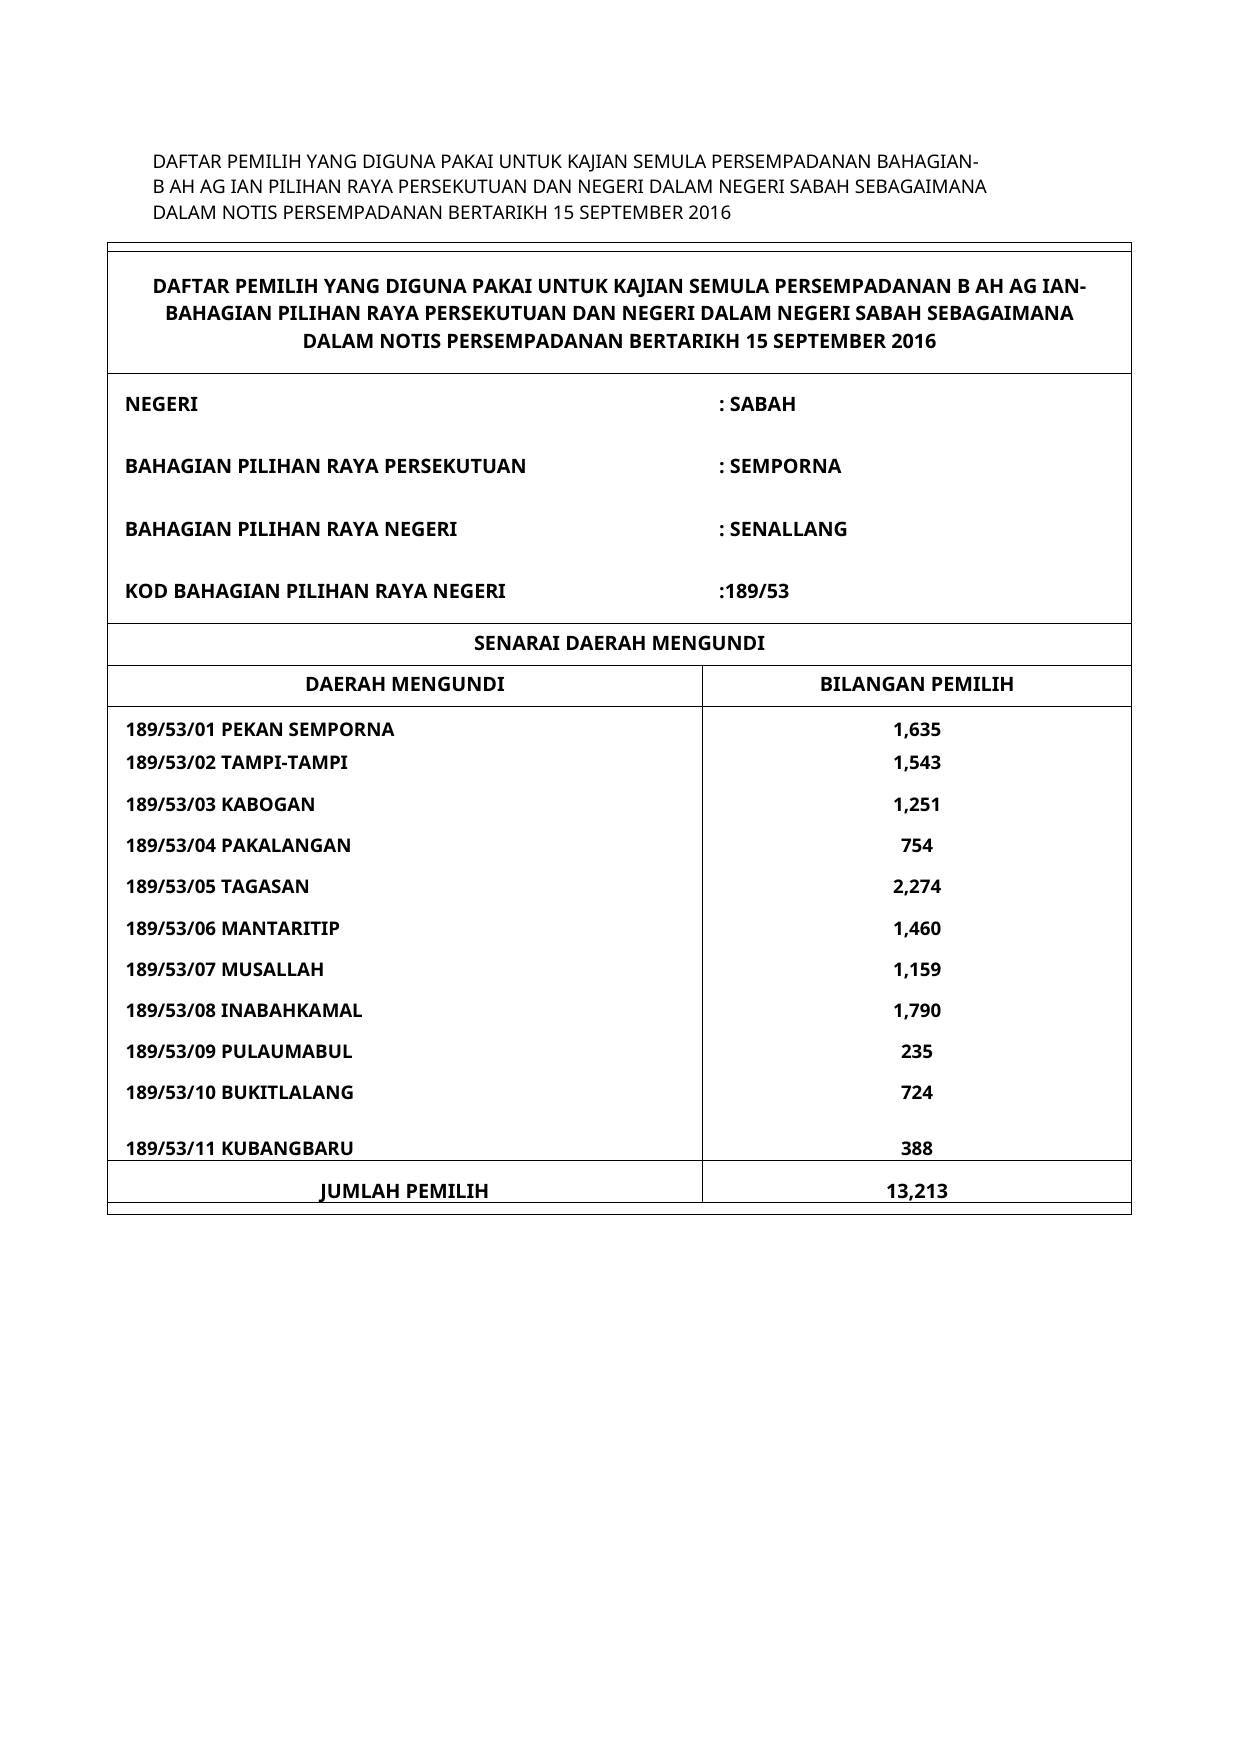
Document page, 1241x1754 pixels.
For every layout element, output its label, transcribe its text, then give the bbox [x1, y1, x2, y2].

table_cell DAERAH MENGUNDI [108, 666, 702, 706]
table_cell 189/53/06 MANTARITIP [108, 920, 702, 961]
table_cell 2,274 [703, 879, 1131, 920]
table_cell 235 [703, 1044, 1131, 1084]
table_cell : SABAH [702, 374, 1131, 436]
table_cell BAHAGIAN PILIHAN RAYA NEGERI [108, 499, 702, 561]
table_cell NEGERI [108, 374, 702, 436]
table_cell 724 [703, 1085, 1131, 1126]
table_cell 189/53/04 PAKALANGAN [108, 837, 702, 878]
table_cell 189/53/07 MUSALLAH [108, 961, 702, 1002]
table_cell 1,543 [703, 755, 1131, 796]
table_cell BILANGAN PEMILIH [703, 666, 1131, 706]
table_cell 189/53/09 PULAUMABUL [108, 1044, 702, 1084]
table_cell 189/53/08 INABAHKAMAL [108, 1002, 702, 1043]
table_cell 189/53/11 KUBANGBARU [108, 1126, 702, 1159]
table_cell 1,790 [703, 1002, 1131, 1043]
table_cell : SEMPORNA [702, 436, 1131, 499]
table_cell 13,213 [703, 1161, 1131, 1202]
table_cell JUMLAH PEMILIH [108, 1161, 702, 1202]
table_cell 189/53/05 TAGASAN [108, 879, 702, 920]
table_cell 189/53/02 TAMPI-TAMPI [108, 755, 702, 796]
table_header DAFTAR PEMILIH YANG DIGUNA PAKAI UNTUK KAJIAN SEMULA PERSEMPADANAN B AH AG IAN- BAHAGIAN PILIHAN RAYA PERSEKUTUAN DAN NEGERI DALAM NEGERI SABAH SEBAGAIMANA DALAM NOTIS PERSEMPADANAN BERTARIKH 15 SEPTEMBER 2016 [108, 252, 1131, 373]
table_cell BAHAGIAN PILIHAN RAYA PERSEKUTUAN [108, 436, 702, 499]
table_cell 1,159 [703, 961, 1131, 1002]
table_cell 1,635 [703, 707, 1131, 754]
table_cell SENARAI DAERAH MENGUNDI [108, 624, 1131, 664]
table_cell 189/53/10 BUKITLALANG [108, 1085, 702, 1126]
table_cell :189/53 [702, 561, 1131, 623]
table_cell KOD BAHAGIAN PILIHAN RAYA NEGERI [108, 561, 702, 623]
table_cell 388 [703, 1126, 1131, 1159]
table_cell 189/53/03 KABOGAN [108, 796, 702, 837]
table_cell 1,460 [703, 920, 1131, 961]
table_cell 1,251 [703, 796, 1131, 837]
table_cell 754 [703, 837, 1131, 878]
table_cell : SENALLANG [702, 499, 1131, 561]
table_cell 189/53/01 PEKAN SEMPORNA [108, 707, 702, 754]
